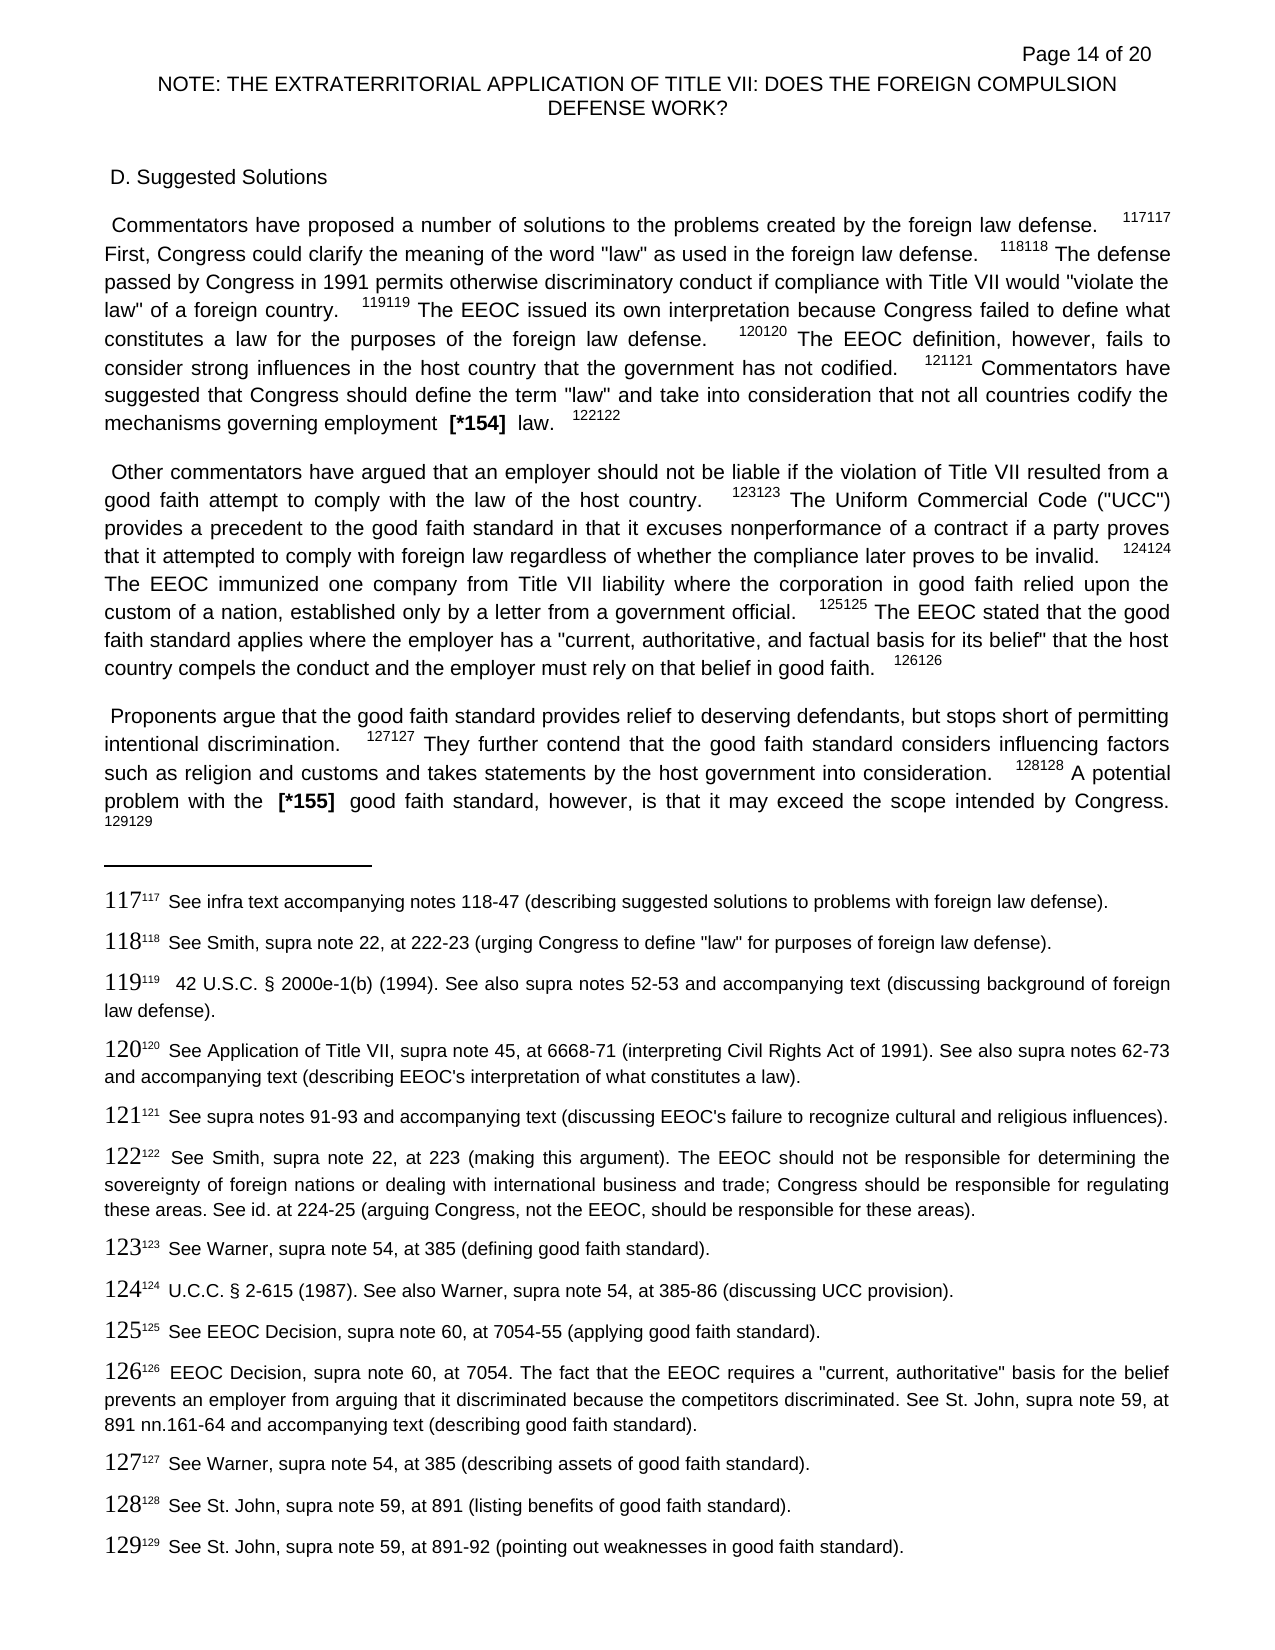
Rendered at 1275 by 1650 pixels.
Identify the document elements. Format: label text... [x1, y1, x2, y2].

text Commentators have proposed a number of solutions to the problems created by the foreign law defense. 117 First, Congress could clarify the meaning of the word "law" as used in the foreign law defense. 118 The defense passed by Congress in 1991 permits otherwise discriminatory conduct if compliance with Title VII would "violate the law" of a foreign country. 119 The EEOC issued its own interpretation because Congress failed to define what constitutes a law for the purposes of the foreign law defense. 120 The EEOC definition, however, fails to consider strong influences in the host country that the government has not codified. 121 Commentators have suggested that Congress should define the term "law" and take into consideration that not all countries codify the mechanisms governing employment [*154] law. 122 [104, 209, 1171, 436]
text D. Suggested Solutions [104, 161, 1171, 188]
text Proponents argue that the good faith standard provides relief to deserving defendants, but stops short of permitting intentional discrimination. 127 They further contend that the good faith standard considers influencing factors such as religion and customs and takes statements by the host government into consideration. 128 A potential problem with the [*155] good faith standard, however, is that it may exceed the scope intended by Congress. 129 [104, 701, 1171, 841]
text Other commentators have argued that an employer should not be liable if the violation of Title VII resulted from a good faith attempt to comply with the law of the host country. 123 The Uniform Commercial Code ("UCC") provides a precedent to the good faith standard in that it excuses nonperformance of a contract if a party proves that it attempted to comply with foreign law regardless of whether the compliance later proves to be invalid. 124 The EEOC immunized one company from Title VII liability where the corporation in good faith relied upon the custom of a nation, established only by a letter from a government official. 125 The EEOC stated that the good faith standard applies where the employer has a "current, authoritative, and factual basis for its belief" that the host country compels the conduct and the employer must rely on that belief in good faith. 126 [104, 457, 1171, 680]
